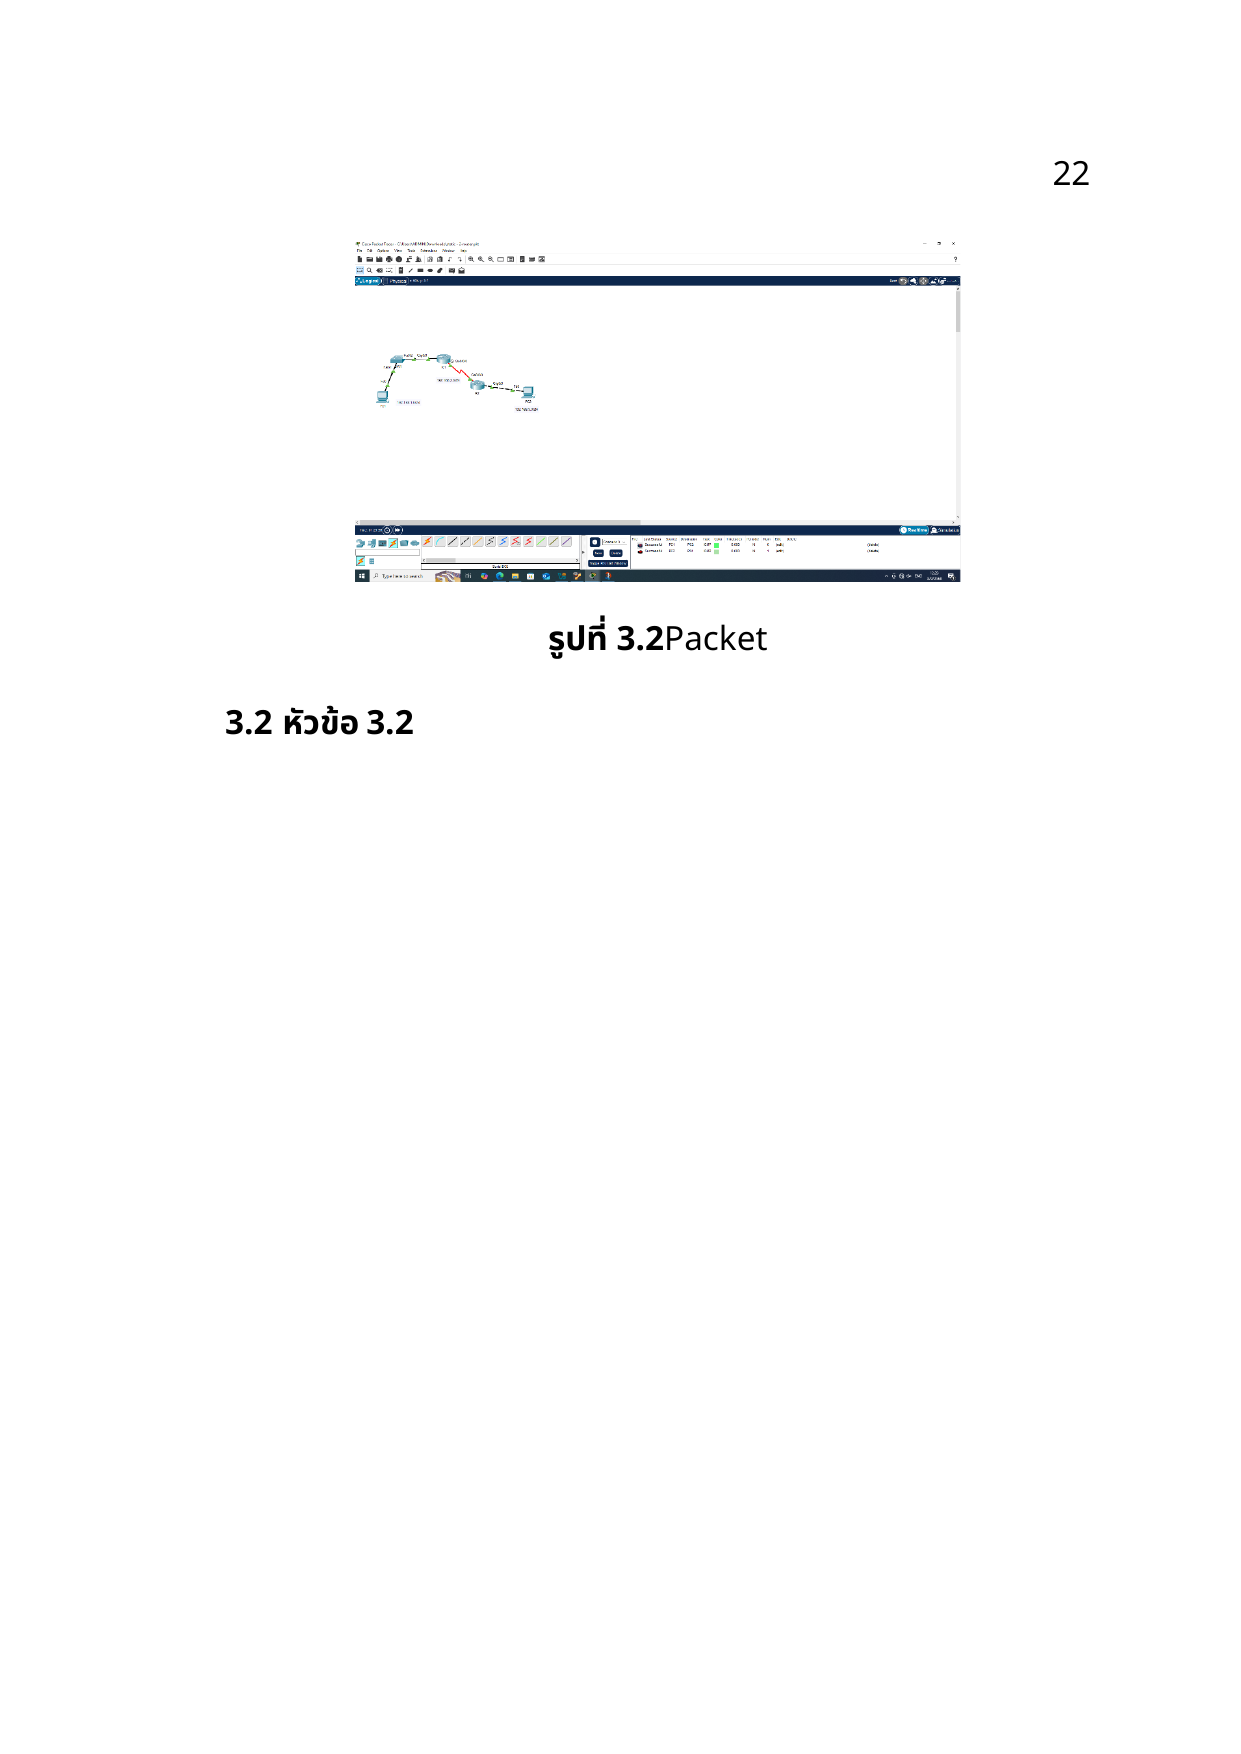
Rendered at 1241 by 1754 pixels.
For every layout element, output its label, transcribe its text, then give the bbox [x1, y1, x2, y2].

subtitle หัวข้อ3.2 [225, 699, 282, 749]
picture [355, 240, 961, 582]
subtitle หัวข้อ3.2 [366, 699, 1090, 749]
